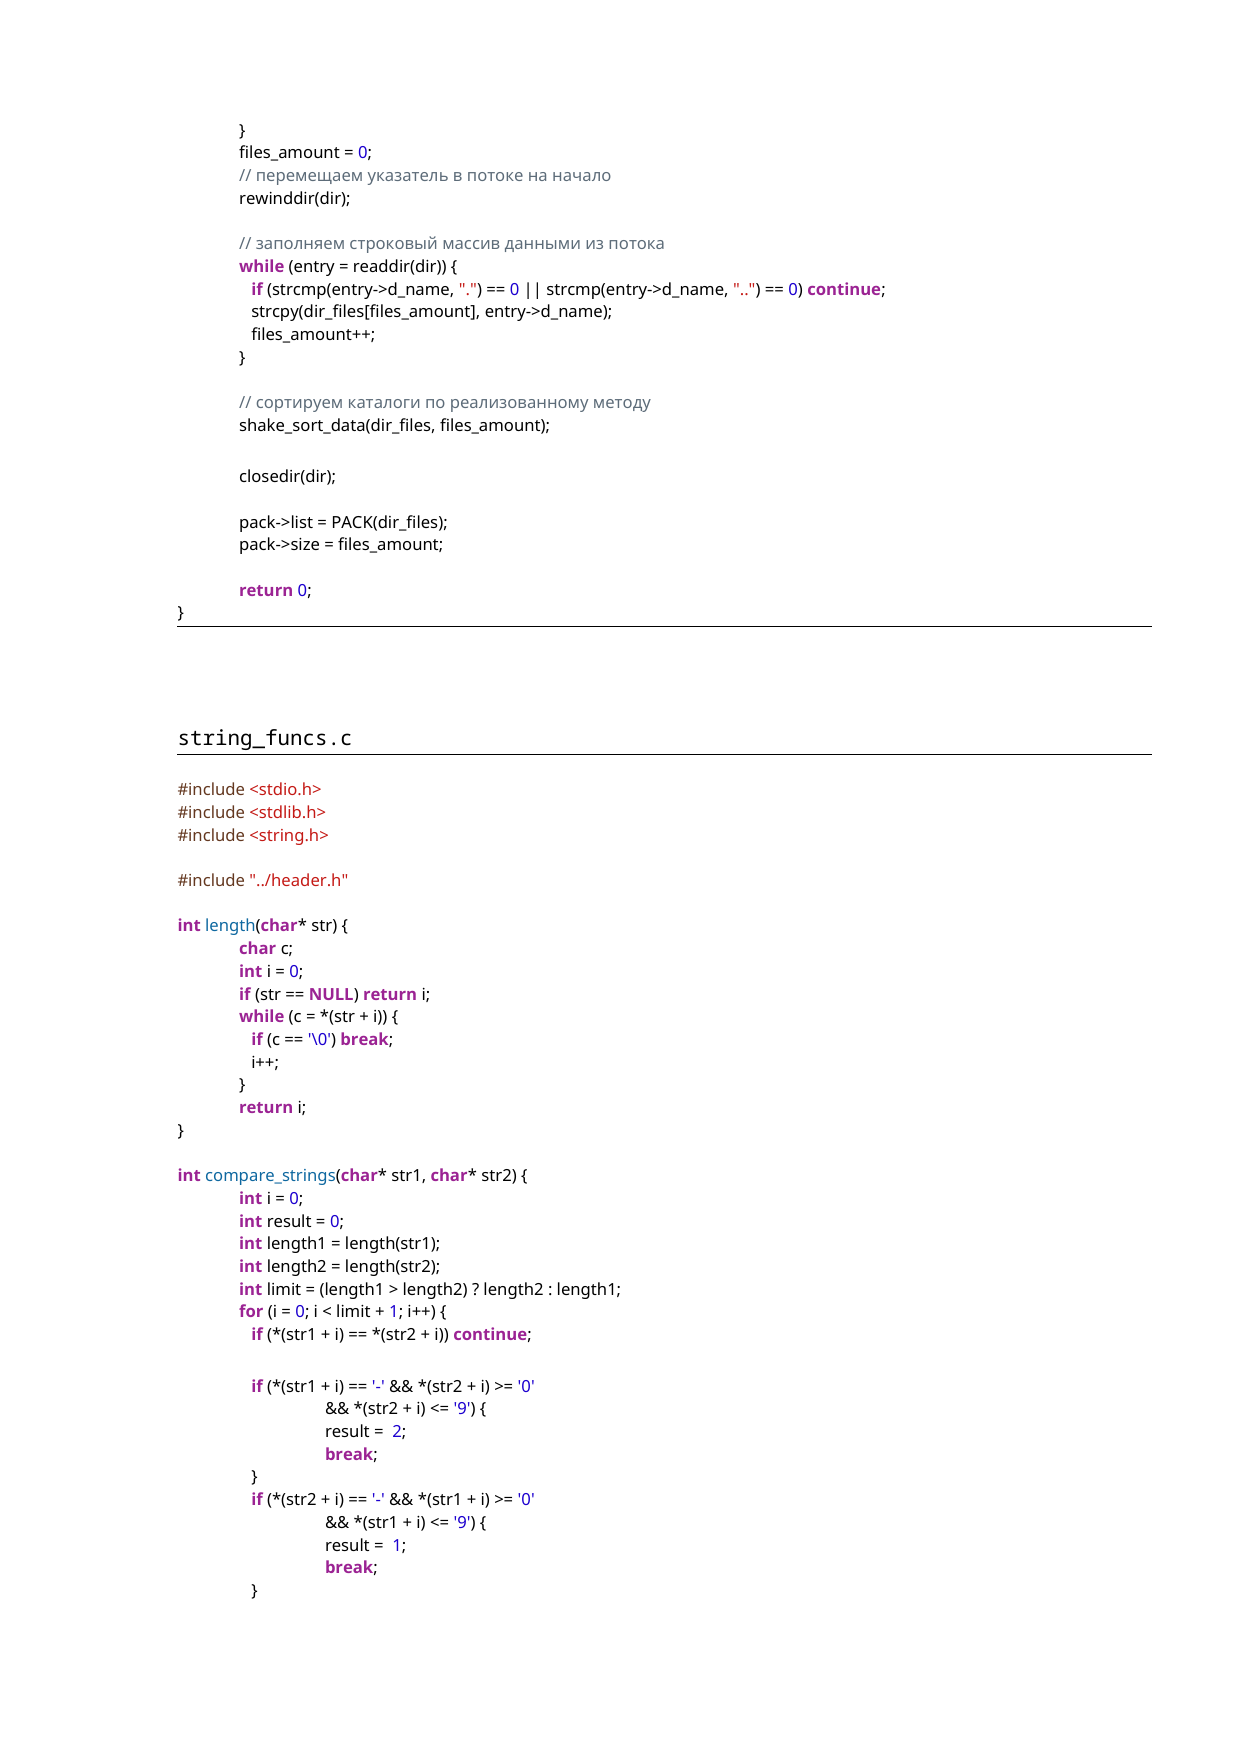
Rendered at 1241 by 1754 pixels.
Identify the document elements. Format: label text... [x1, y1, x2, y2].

text #include "../header.h" [177, 868, 1152, 891]
text result = 1; [177, 1533, 1152, 1556]
text return i; [177, 1096, 1152, 1118]
text && *(str2 + i) <= '9') { [177, 1397, 1152, 1419]
text files_amount = 0; [177, 141, 1152, 163]
text return 0; [177, 578, 1152, 601]
text } [177, 345, 1152, 368]
text } [177, 1118, 1152, 1141]
text rewinddir(dir); [177, 186, 1152, 209]
text } [177, 1465, 1152, 1488]
text int i = 0; [177, 1186, 1152, 1209]
text if (strcmp(entry->d_name, ".") == 0 || strcmp(entry->d_name, "..") == 0) continue; [177, 277, 1152, 300]
text && *(str1 + i) <= '9') { [177, 1510, 1152, 1533]
text if (*(str1 + i) == '-' && *(str2 + i) >= '0' [177, 1374, 1152, 1397]
text while (entry = readdir(dir)) { [177, 254, 1152, 277]
text } [177, 601, 1152, 626]
text files_amount++; [177, 322, 1152, 345]
text int length2 = length(str2); [177, 1254, 1152, 1277]
text if (c == '\0') break; [177, 1027, 1152, 1050]
text i++; [177, 1050, 1152, 1073]
text pack->size = files_amount; [177, 533, 1152, 556]
text } [177, 1578, 1152, 1601]
text strcpy(dir_files[files_amount], entry->d_name); [177, 300, 1152, 322]
text while (c = *(str + i)) { [177, 1005, 1152, 1027]
text int limit = (length1 > length2) ? length2 : length1; [177, 1277, 1152, 1300]
text int length1 = length(str1); [177, 1232, 1152, 1254]
text pack->list = PACK(dir_files); [177, 510, 1152, 533]
text int length(char* str) { [177, 914, 1152, 937]
text } [177, 118, 1152, 141]
text break; [177, 1442, 1152, 1465]
text // перемещаем указатель в потоке на начало [177, 163, 1152, 186]
text int i = 0; [177, 959, 1152, 982]
text #include <stdio.h> [177, 778, 1152, 800]
text shake_sort_data(dir_files, files_amount); [177, 413, 1152, 436]
text if (*(str1 + i) == *(str2 + i)) continue; [177, 1323, 1152, 1345]
text if (str == NULL) return i; [177, 982, 1152, 1005]
text break; [177, 1556, 1152, 1578]
text closedir(dir); [177, 465, 1152, 487]
text int result = 0; [177, 1209, 1152, 1232]
text } [177, 1073, 1152, 1096]
text if (*(str2 + i) == '-' && *(str1 + i) >= '0' [177, 1488, 1152, 1510]
text #include <string.h> [177, 823, 1152, 846]
text int compare_strings(char* str1, char* str2) { [177, 1164, 1152, 1186]
text char c; [177, 937, 1152, 959]
text #include <stdlib.h> [177, 800, 1152, 823]
text result = 2; [177, 1419, 1152, 1442]
text for (i = 0; i < limit + 1; i++) { [177, 1300, 1152, 1323]
text string_funcs.c [177, 723, 1152, 754]
text // заполняем строковый массив данными из потока [177, 232, 1152, 254]
text // сортируем каталоги по реализованному методу [177, 391, 1152, 413]
